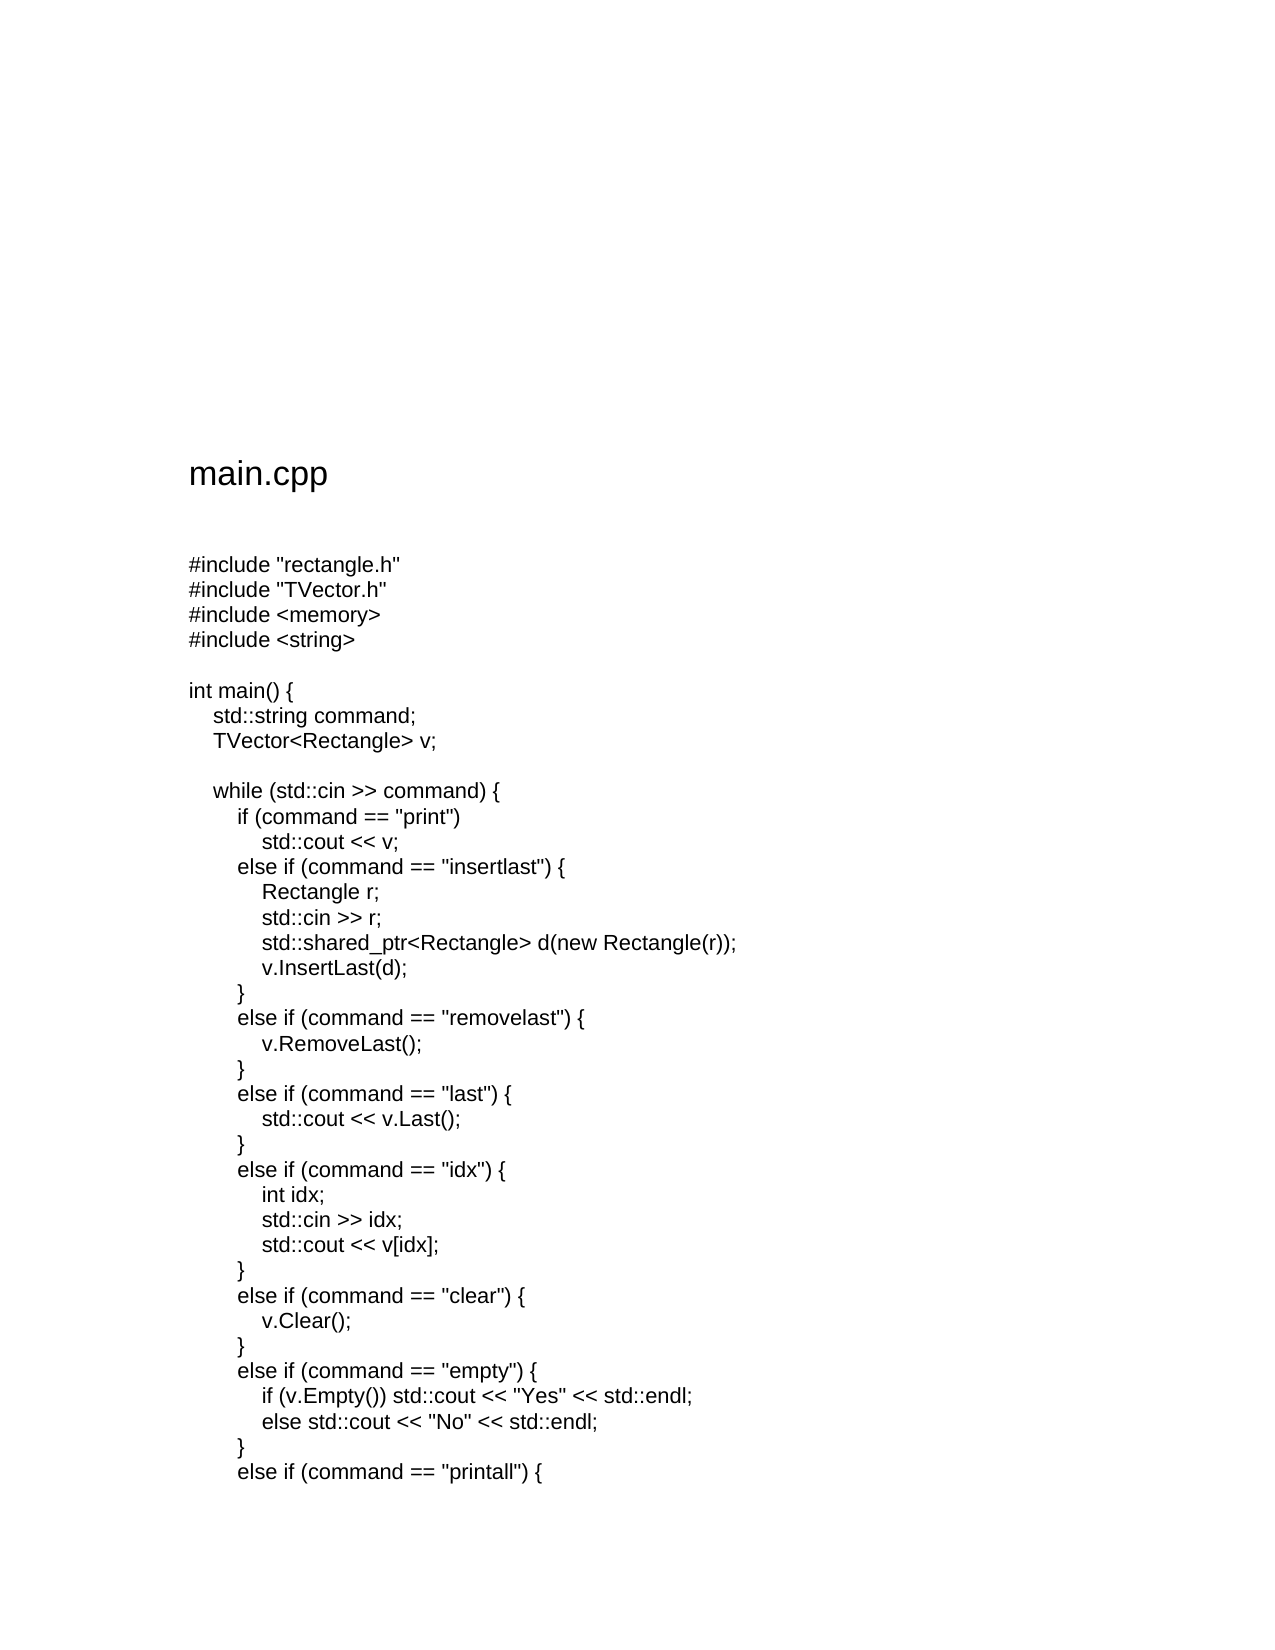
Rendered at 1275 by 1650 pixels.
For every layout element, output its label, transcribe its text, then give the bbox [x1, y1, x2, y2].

text TVector<Rectangle> v; [189, 728, 1143, 753]
text v.InsertLast(d); [189, 955, 1143, 980]
text else std::cout << "No" << std::endl; [189, 1408, 1143, 1434]
text std::cin >> r; [189, 904, 1143, 929]
text else if (command == "idx") { [189, 1156, 1143, 1182]
text #include <memory> [189, 602, 1143, 627]
text else if (command == "clear") { [189, 1282, 1143, 1308]
text std::cin >> idx; [189, 1207, 1143, 1232]
text else if (command == "last") { [189, 1081, 1143, 1106]
text v.Clear(); [189, 1308, 1143, 1333]
text } [189, 1257, 1143, 1282]
text else if (command == "printall") { [189, 1459, 1143, 1484]
text if (command == "print") [189, 803, 1143, 829]
text #include "TVector.h" [189, 577, 1143, 602]
text int idx; [189, 1182, 1143, 1207]
text } [189, 1056, 1143, 1081]
text if (v.Empty()) std::cout << "Yes" << std::endl; [189, 1383, 1143, 1408]
text std::shared_ptr<Rectangle> d(new Rectangle(r)); [189, 929, 1143, 955]
text int main() { [189, 677, 1143, 703]
text else if (command == "empty") { [189, 1358, 1143, 1383]
text #include <string> [189, 627, 1143, 652]
text } [189, 1434, 1143, 1459]
text std::string command; [189, 703, 1143, 728]
text std::cout << v.Last(); [189, 1106, 1143, 1131]
text v.RemoveLast(); [189, 1030, 1143, 1056]
text std::cout << v[idx]; [189, 1232, 1143, 1257]
text } [189, 1333, 1143, 1358]
text while (std::cin >> command) { [189, 778, 1143, 803]
text else if (command == "insertlast") { [189, 854, 1143, 879]
text Rectangle r; [189, 879, 1143, 904]
text std::cout << v; [189, 829, 1143, 854]
text else if (command == "removelast") { [189, 1005, 1143, 1030]
text } [189, 980, 1143, 1005]
text main.cpp #include "rectangle.h" [189, 453, 1143, 577]
text } [189, 1131, 1143, 1156]
